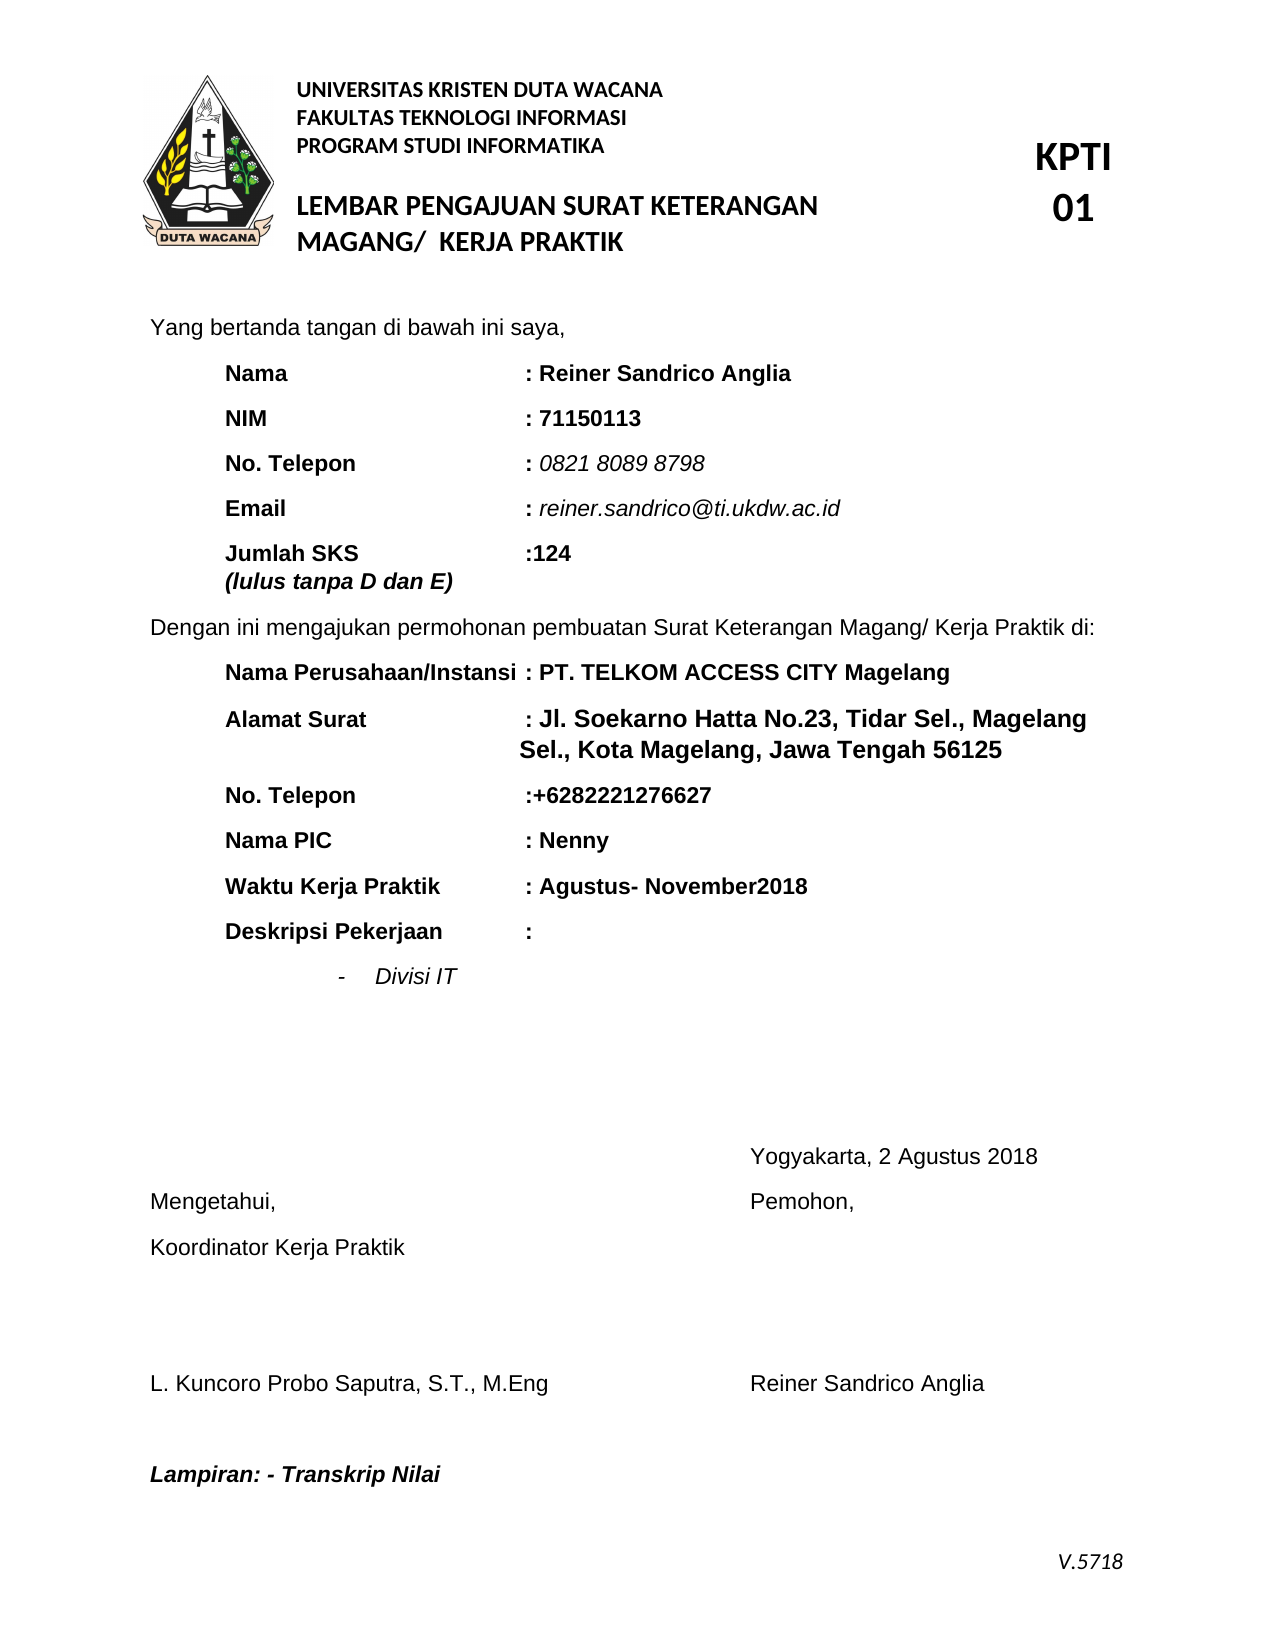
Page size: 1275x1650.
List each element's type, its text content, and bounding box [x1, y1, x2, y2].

text Yang bertanda tangan di bawah ini saya, [150, 314, 1125, 341]
list Divisi IT [337, 963, 1125, 989]
text No. Telepon : 0821 8089 8798 [225, 450, 1125, 476]
text Email : reiner.sandrico@ti.ukdw.ac.id [225, 495, 1125, 521]
text Dengan ini mengajukan permohonan pembuatan Surat Keterangan Magang/ Kerja Praktik di: [150, 613, 1125, 640]
text NIM : 71150113 [225, 404, 1125, 431]
text Alamat Surat : Jl. Soekarno Hatta No.23, Tidar Sel., Magelang Sel., Kota Magelang, Jawa Tengah 56125 [225, 704, 1125, 763]
text Mengetahui, Pemohon, [150, 1188, 1125, 1215]
text Waktu Kerja Praktik : Agustus- November2018 [225, 873, 1125, 899]
text Jumlah SKS :124 (lulus tanpa D dan E) [225, 540, 1125, 595]
text Koordinator Kerja Praktik [150, 1233, 1125, 1260]
text Deskripsi Pekerjaan : [225, 918, 1125, 944]
text Yogyakarta, 2 Agustus 2018 [150, 1143, 1125, 1169]
text Nama : Reiner Sandrico Anglia [225, 359, 1125, 386]
text Nama Perusahaan/Instansi : PT. TELKOM ACCESS CITY Magelang [225, 658, 1125, 685]
picture [142, 75, 274, 246]
text No. Telepon :+6282221276627 [225, 782, 1125, 809]
text Lampiran: - Transkrip Nilai [150, 1461, 1125, 1487]
text Nama PIC : Nenny [225, 827, 1125, 854]
text L. Kuncoro Probo Saputra, S.T., M.Eng Reiner Sandrico Anglia [150, 1370, 1125, 1397]
